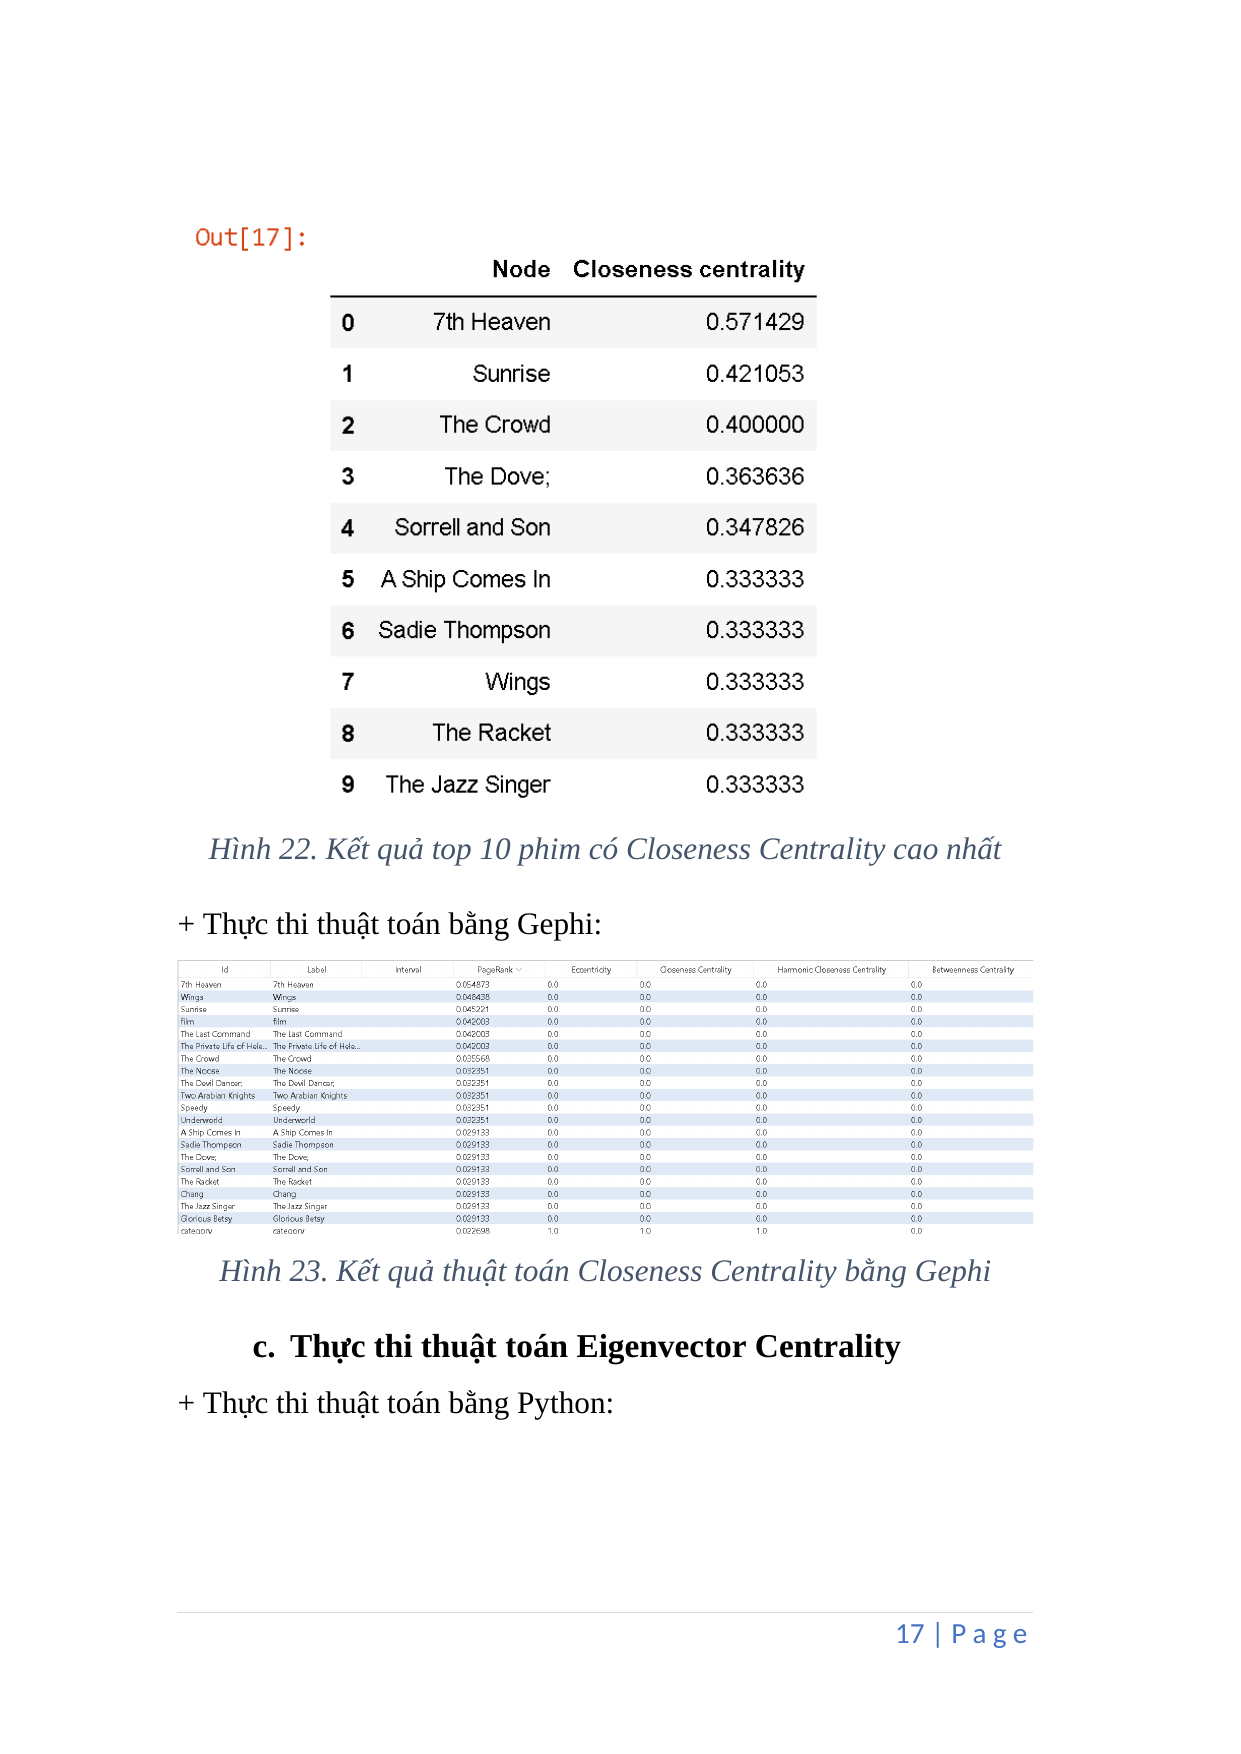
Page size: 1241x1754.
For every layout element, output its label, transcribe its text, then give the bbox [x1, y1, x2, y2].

subtitle Thực thi thuật toán Eigenvector Centrality [252, 1327, 1033, 1365]
picture [177, 206, 1034, 812]
text Hình 23. Kết quả thuật toán Closeness Centrality bằng Gephi [177, 1252, 1033, 1288]
text + Thực thi thuật toán bằng Python: [177, 1384, 1033, 1420]
text Hình 22. Kết quả top 10 phim có Closeness Centrality cao nhất [177, 830, 1033, 866]
text + Thực thi thuật toán bằng Gephi: [177, 905, 1033, 941]
picture [177, 960, 1034, 1234]
